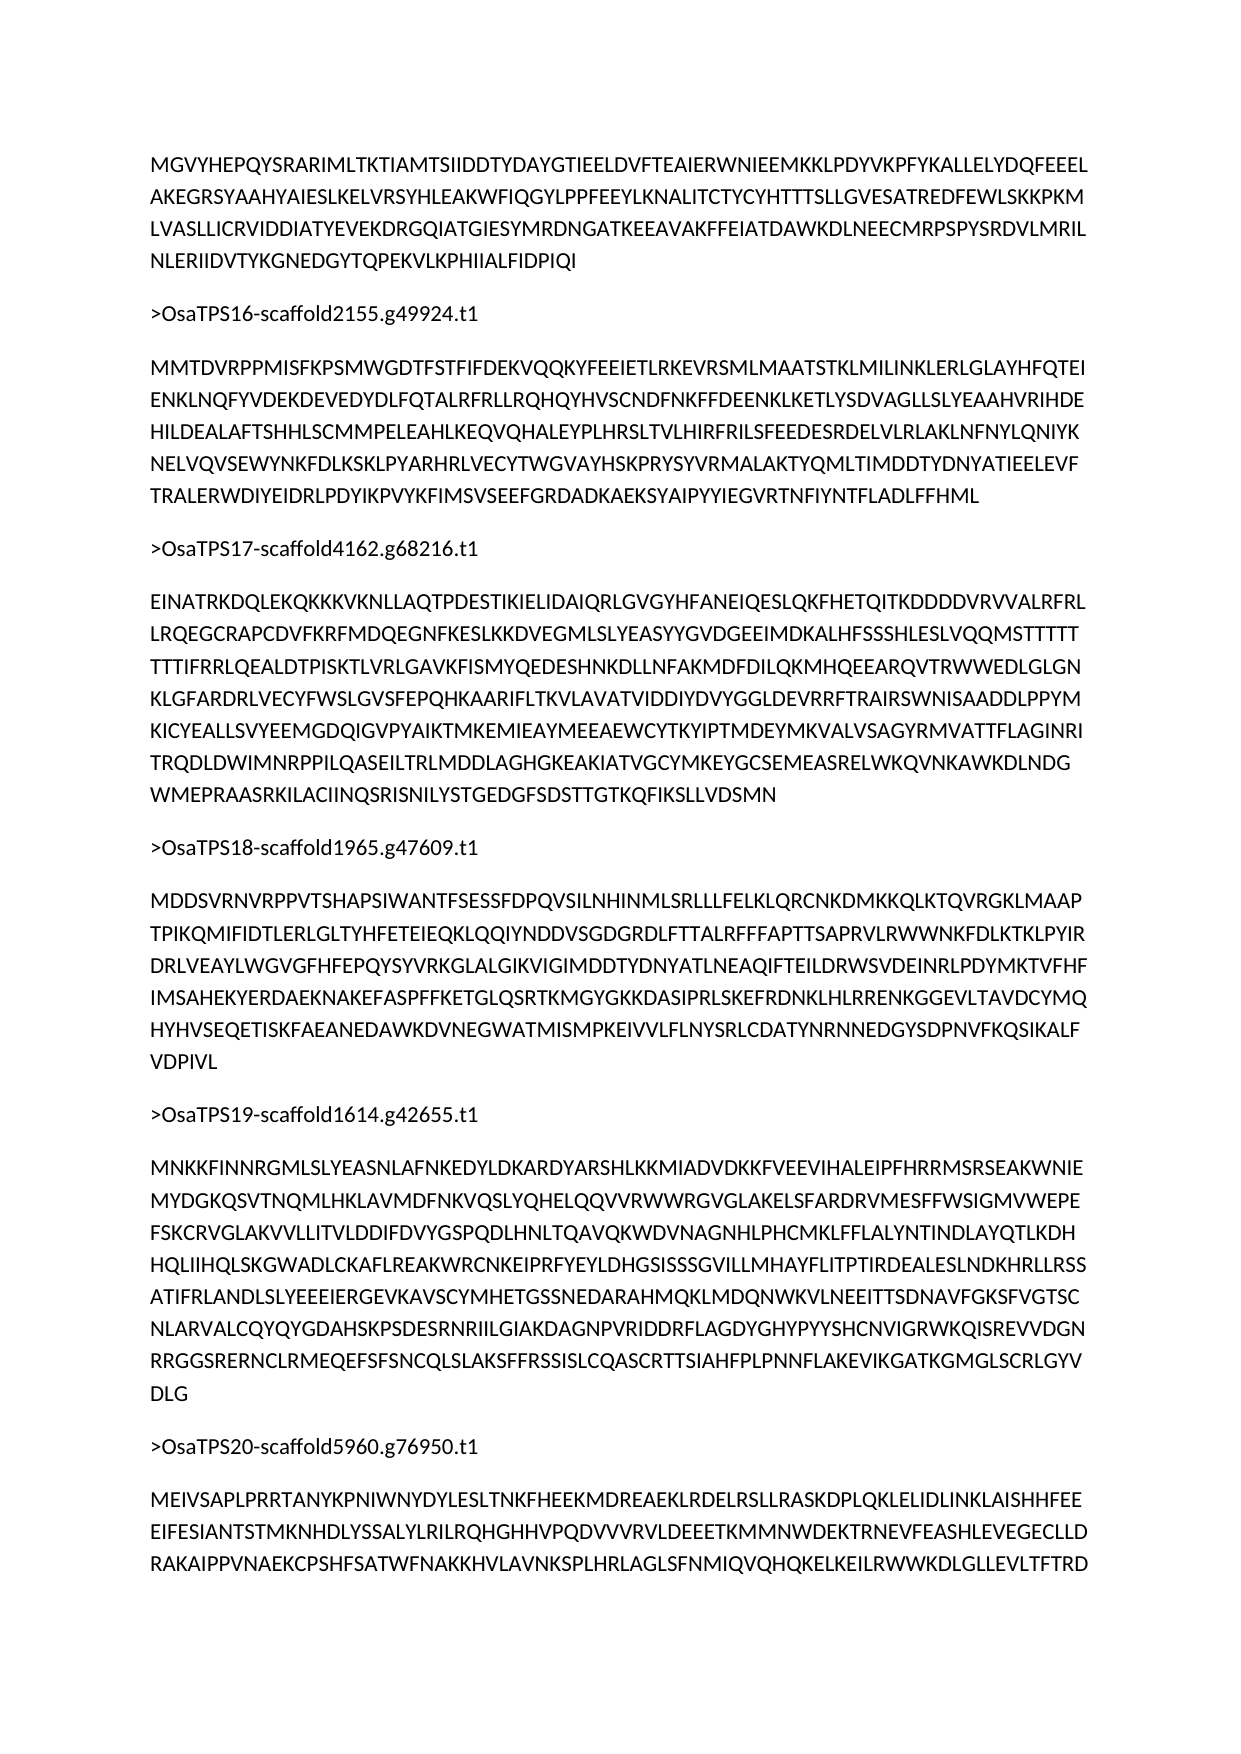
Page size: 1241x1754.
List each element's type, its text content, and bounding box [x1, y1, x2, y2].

text MGVYHEPQYSRARIMLTKTIAMTSIIDDTYDAYGTIEELDVFTEAIERWNIEEMKKLPDYVKPFYKALLELYDQFEEELAKEGRSYAAHYAIESLKELVRSYHLEAKWFIQGYLPPFEEYLKNALITCTYCYHTTTSLLGVESATREDFEWLSKKPKMLVASLLICRVIDDIATYEVEKDRGQIATGIESYMRDNGATKEEAVAKFFEIATDAWKDLNEECMRPSPYSRDVLMRILNLERIIDVTYKGNEDGYTQPEKVLKPHIIALFIDPIQI [150, 150, 1090, 274]
text >OsaTPS20-scaffold5960.g76950.t1 [150, 1432, 1090, 1460]
text EINATRKDQLEKQKKKVKNLLAQTPDESTIKIELIDAIQRLGVGYHFANEIQESLQKFHETQITKDDDDVRVVALRFRLLRQEGCRAPCDVFKRFMDQEGNFKESLKKDVEGMLSLYEASYYGVDGEEIMDKALHFSSSHLESLVQQMSTTTTTTTTIFRRLQEALDTPISKTLVRLGAVKFISMYQEDESHNKDLLNFAKMDFDILQKMHQEEARQVTRWWEDLGLGNKLGFARDRLVECYFWSLGVSFEPQHKAARIFLTKVLAVATVIDDIYDVYGGLDEVRRFTRAIRSWNISAADDLPPYMKICYEALLSVYEEMGDQIGVPYAIKTMKEMIEAYMEEAEWCYTKYIPTMDEYMKVALVSAGYRMVATTFLAGINRITRQDLDWIMNRPPILQASEILTRLMDDLAGHGKEAKIATVGCYMKEYGCSEMEASRELWKQVNKAWKDLNDGWMEPRAASRKILACIINQSRISNILYSTGEDGFSDSTTGTKQFIKSLLVDSMN [150, 587, 1090, 808]
text >OsaTPS17-scaffold4162.g68216.t1 [150, 534, 1090, 562]
text MNKKFINNRGMLSLYEASNLAFNKEDYLDKARDYARSHLKKMIADVDKKFVEEVIHALEIPFHRRMSRSEAKWNIEMYDGKQSVTNQMLHKLAVMDFNKVQSLYQHELQQVVRWWRGVGLAKELSFARDRVMESFFWSIGMVWEPEFSKCRVGLAKVVLLITVLDDIFDVYGSPQDLHNLTQAVQKWDVNAGNHLPHCMKLFFLALYNTINDLAYQTLKDHHQLIIHQLSKGWADLCKAFLREAKWRCNKEIPRFYEYLDHGSISSSGVILLMHAYFLITPTIRDEALESLNDKHRLLRSSATIFRLANDLSLYEEEIERGEVKAVSCYMHETGSSNEDARAHMQKLMDQNWKVLNEEITTSDNAVFGKSFVGTSCNLARVALCQYQYGDAHSKPSDESRNRIILGIAKDAGNPVRIDDRFLAGDYGHYPYYSHCNVIGRWKQISREVVDGNRRGGSRERNCLRMEQEFSFSNCQLSLAKSFFRSSISLCQASCRTTSIAHFPLPNNFLAKEVIKGATKGMGLSCRLGYVDLG [150, 1153, 1090, 1407]
text >OsaTPS19-scaffold1614.g42655.t1 [150, 1101, 1090, 1128]
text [150, 1485, 1090, 1577]
text >OsaTPS18-scaffold1965.g47609.t1 [150, 833, 1090, 862]
text MDDSVRNVRPPVTSHAPSIWANTFSESSFDPQVSILNHINMLSRLLLFELKLQRCNKDMKKQLKTQVRGKLMAAPTPIKQMIFIDTLERLGLTYHFETEIEQKLQQIYNDDVSGDGRDLFTTALRFFFAPTTSAPRVLRWWNKFDLKTKLPYIRDRLVEAYLWGVGFHFEPQYSYVRKGLALGIKVIGIMDDTYDNYATLNEAQIFTEILDRWSVDEINRLPDYMKTVFHFIMSAHEKYERDAEKNAKEFASPFFKETGLQSRTKMGYGKKDASIPRLSKEFRDNKLHLRRENKGGEVLTAVDCYMQHYHVSEQETISKFAEANEDAWKDVNEGWATMISMPKEIVVLFLNYSRLCDATYNRNNEDGYSDPNVFKQSIKALFVDPIVL [150, 887, 1090, 1076]
text >OsaTPS16-scaffold2155.g49924.t1 [150, 299, 1090, 328]
text MMTDVRPPMISFKPSMWGDTFSTFIFDEKVQQKYFEEIETLRKEVRSMLMAATSTKLMILINKLERLGLAYHFQTEIENKLNQFYVDEKDEVEDYDLFQTALRFRLLRQHQYHVSCNDFNKFFDEENKLKETLYSDVAGLLSLYEAAHVRIHDEHILDEALAFTSHHLSCMMPELEAHLKEQVQHALEYPLHRSLTVLHIRFRILSFEEDESRDELVLRLAKLNFNYLQNIYKNELVQVSEWYNKFDLKSKLPYARHRLVECYTWGVAYHSKPRYSYVRMALAKTYQMLTIMDDTYDNYATIEELEVFTRALERWDIYEIDRLPDYIKPVYKFIMSVSEEFGRDADKAEKSYAIPYYIEGVRTNFIYNTFLADLFFHML [150, 353, 1090, 509]
